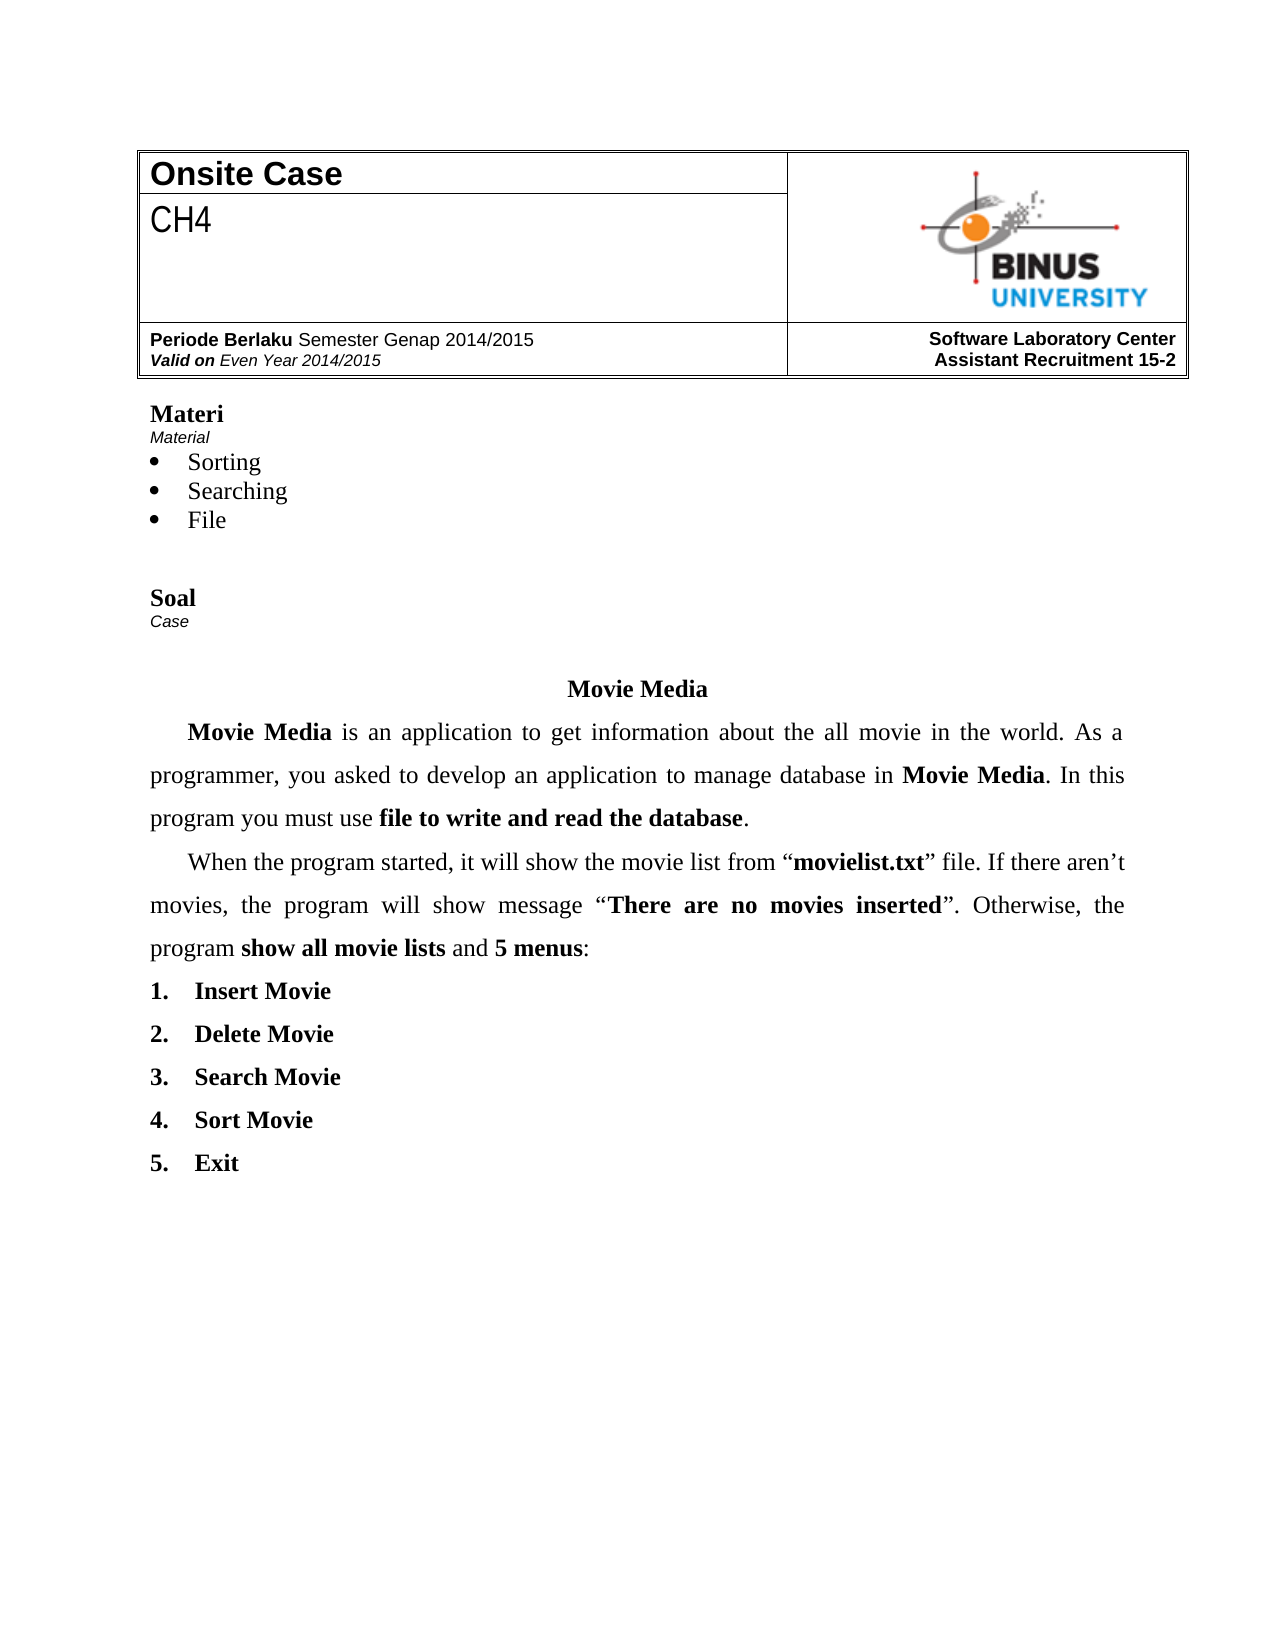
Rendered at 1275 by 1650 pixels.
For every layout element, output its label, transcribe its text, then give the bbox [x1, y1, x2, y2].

subtitle Materi [150, 399, 1125, 428]
table_cell Periode Berlaku Semester Genap 2014/2015 Valid on Even Year 2014/2015 [140, 323, 787, 375]
text Movie Media is an application to get information about the all movie in the world. As a programmer, you asked to develop an application to manage database in Movie Media. In this program you must use file to write and read the database. [150, 717, 1125, 832]
table_cell CH4 [140, 194, 787, 322]
table_header [788, 153, 889, 322]
text When the program started, it will show the movie list from “movielist.txt” file. If there aren’t movies, the program will show message “There are no movies inserted”. Otherwise, the program show all movie lists and 5 menus: [150, 847, 1125, 962]
table_header Onsite Case [140, 153, 787, 192]
list Exit [150, 1148, 1125, 1177]
list Insert Movie [150, 976, 1125, 1005]
table_header [1176, 153, 1186, 322]
picture [889, 153, 1176, 322]
list Sort Movie [150, 1105, 1125, 1134]
text Material [150, 428, 1125, 447]
table_cell Software Laboratory Center Assistant Recruitment 15-2 [788, 323, 1186, 375]
list Search Movie [150, 1062, 1125, 1091]
text Movie Media [150, 674, 1125, 703]
list Sorting [150, 447, 1125, 476]
list File [150, 505, 1125, 533]
subtitle Soal [150, 583, 1125, 612]
list Delete Movie [150, 1019, 1125, 1048]
text Case [150, 612, 1125, 631]
list Searching [150, 476, 1125, 505]
